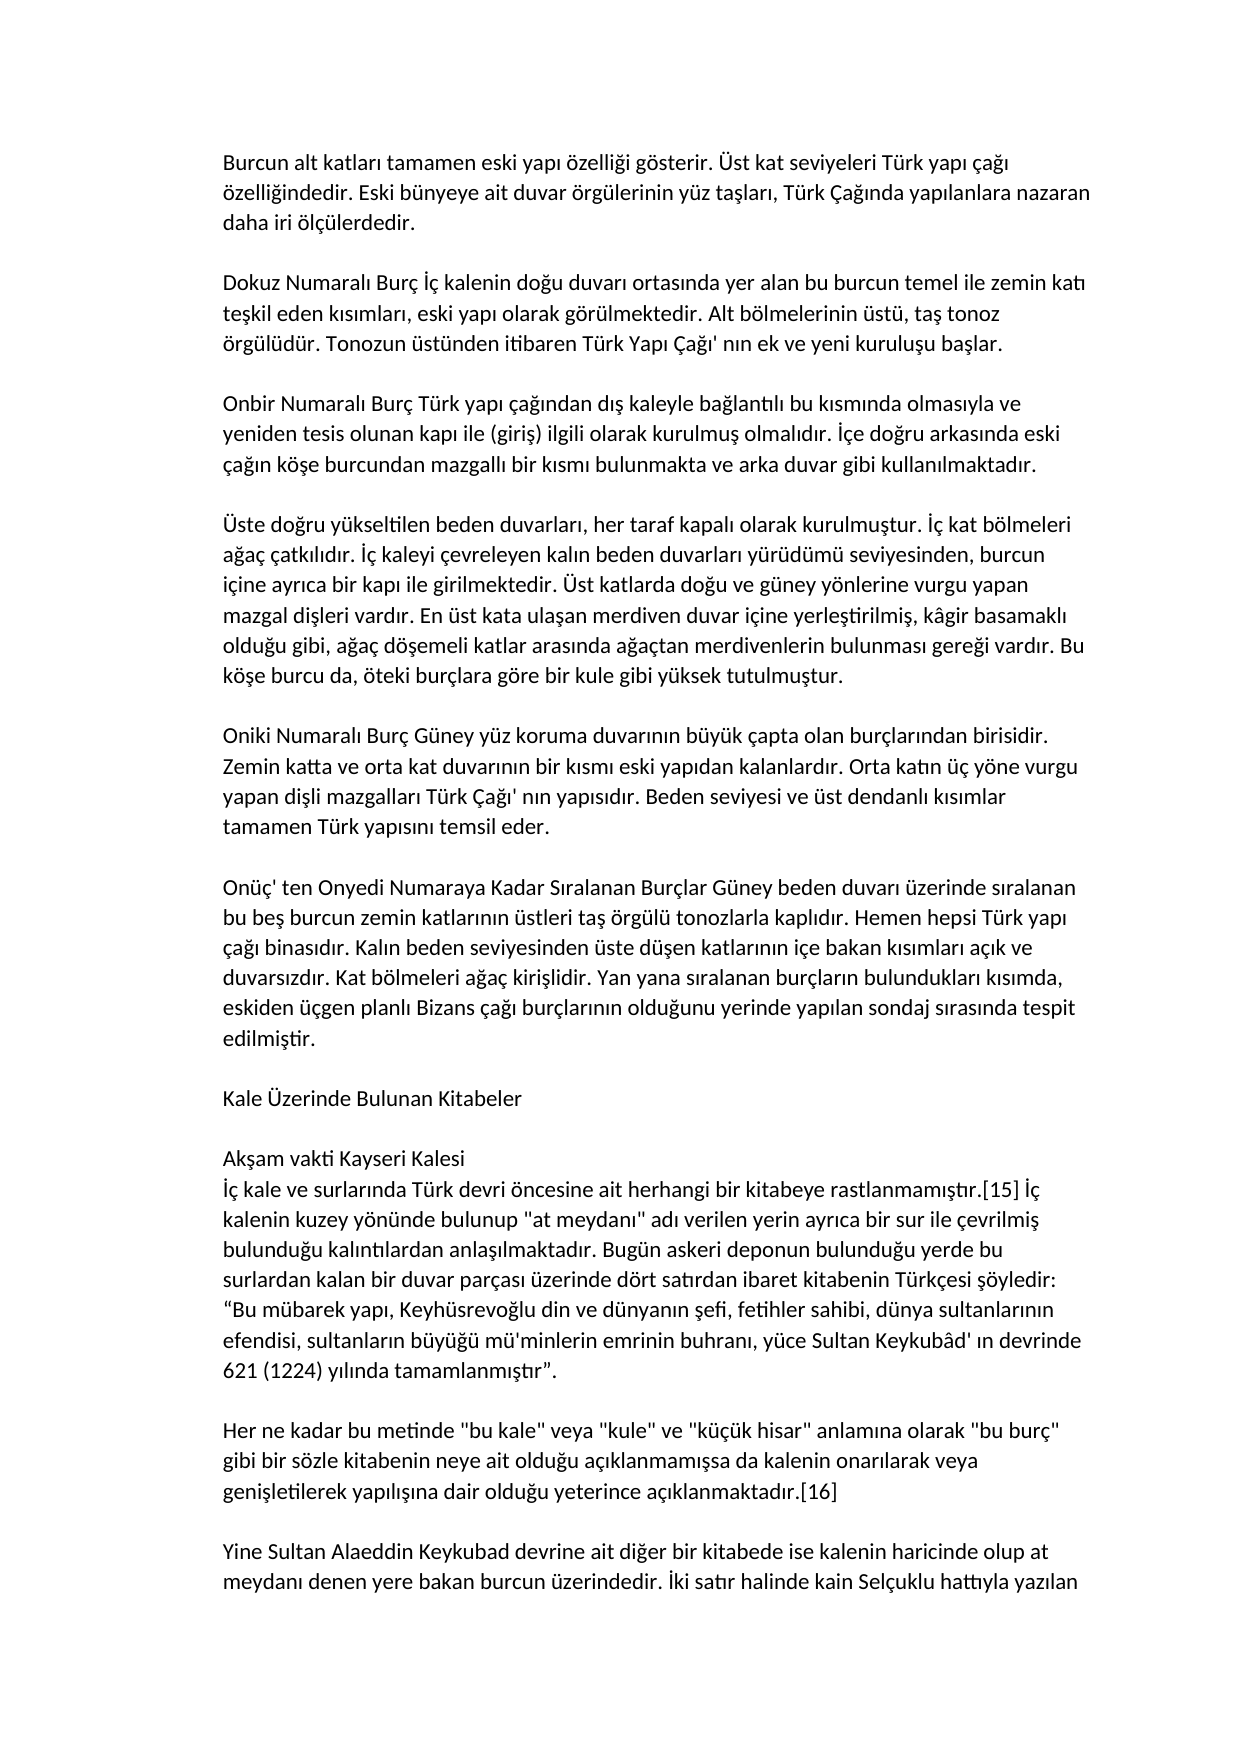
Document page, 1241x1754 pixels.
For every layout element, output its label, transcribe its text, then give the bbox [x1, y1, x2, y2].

list Oniki Numaralı Burç Güney yüz koruma duvarının büyük çapta olan burçlarından birisidir. Zemin katta ve orta kat duvarının bir kısmı eski yapıdan kalanlardır. Orta katın üç yöne vurgu yapan dişli mazgalları Türk Çağı' nın yapısıdır. Beden seviyesi ve üst dendanlı kısımlar tamamen Türk yapısını temsil eder. [223, 722, 1093, 840]
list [223, 1537, 1093, 1595]
list Her ne kadar bu metinde "bu kale" veya "kule" ve "küçük hisar" anlamına olarak "bu burç" gibi bir sözle kitabenin neye ait olduğu açıklanmamışsa da kalenin onarılarak veya genişletilerek yapılışına dair olduğu yeterince açıklanmaktadır.[16] [223, 1416, 1093, 1505]
list Onbir Numaralı Burç Türk yapı çağından dış kaleyle bağlantılı bu kısmında olmasıyla ve yeniden tesis olunan kapı ile (giriş) ilgili olarak kurulmuş olmalıdır. İçe doğru arkasında eski çağın köşe burcundan mazgallı bir kısmı bulunmakta ve arka duvar gibi kullanılmaktadır. [223, 389, 1093, 478]
list Kale Üzerinde Bulunan Kitabeler [223, 1084, 1093, 1112]
list Onüç' ten Onyedi Numaraya Kadar Sıralanan Burçlar Güney beden duvarı üzerinde sıralanan bu beş burcun zemin katlarının üstleri taş örgülü tonozlarla kaplıdır. Hemen hepsi Türk yapı çağı binasıdır. Kalın beden seviyesinden üste düşen katlarının içe bakan kısımları açık ve duvarsızdır. Kat bölmeleri ağaç kirişlidir. Yan yana sıralanan burçların bulundukları kısımda, eskiden üçgen planlı Bizans çağı burçlarının olduğunu yerinde yapılan sondaj sırasında tespit edilmiştir. [223, 873, 1093, 1052]
list İç kale ve surlarında Türk devri öncesine ait herhangi bir kitabeye rastlanmamıştır.[15] İç kalenin kuzey yönünde bulunup "at meydanı" adı verilen yerin ayrıca bir sur ile çevrilmiş bulunduğu kalıntılardan anlaşılmaktadır. Bugün askeri deponun bulunduğu yerde bu surlardan kalan bir duvar parçası üzerinde dört satırdan ibaret kitabenin Türkçesi şöyledir: “Bu mübarek yapı, Keyhüsrevoğlu din ve dünyanın şefi, fetihler sahibi, dünya sultanlarının efendisi, sultanların büyüğü mü'minlerin emrinin buhranı, yüce Sultan Keykubâd' ın devrinde 621 (1224) yılında tamamlanmıştır”. [223, 1175, 1093, 1384]
list Dokuz Numaralı Burç İç kalenin doğu duvarı ortasında yer alan bu burcun temel ile zemin katı teşkil eden kısımları, eski yapı olarak görülmektedir. Alt bölmelerinin üstü, taş tonoz örgülüdür. Tonozun üstünden itibaren Türk Yapı Çağı' nın ek ve yeni kuruluşu başlar. [223, 268, 1093, 357]
list Akşam vakti Kayseri Kalesi [223, 1144, 1093, 1172]
list Burcun alt katları tamamen eski yapı özelliği gösterir. Üst kat seviyeleri Türk yapı çağı özelliğindedir. Eski bünyeye ait duvar örgülerinin yüz taşları, Türk Çağında yapılanlara nazaran daha iri ölçülerdedir. [223, 148, 1093, 236]
list Üste doğru yükseltilen beden duvarları, her taraf kapalı olarak kurulmuştur. İç kat bölmeleri ağaç çatkılıdır. İç kaleyi çevreleyen kalın beden duvarları yürüdümü seviyesinden, burcun içine ayrıca bir kapı ile girilmektedir. Üst katlarda doğu ve güney yönlerine vurgu yapan mazgal dişleri vardır. En üst kata ulaşan merdiven duvar içine yerleştirilmiş, kâgir basamaklı olduğu gibi, ağaç döşemeli katlar arasında ağaçtan merdivenlerin bulunması gereği vardır. Bu köşe burcu da, öteki burçlara göre bir kule gibi yüksek tutulmuştur. [223, 510, 1093, 689]
